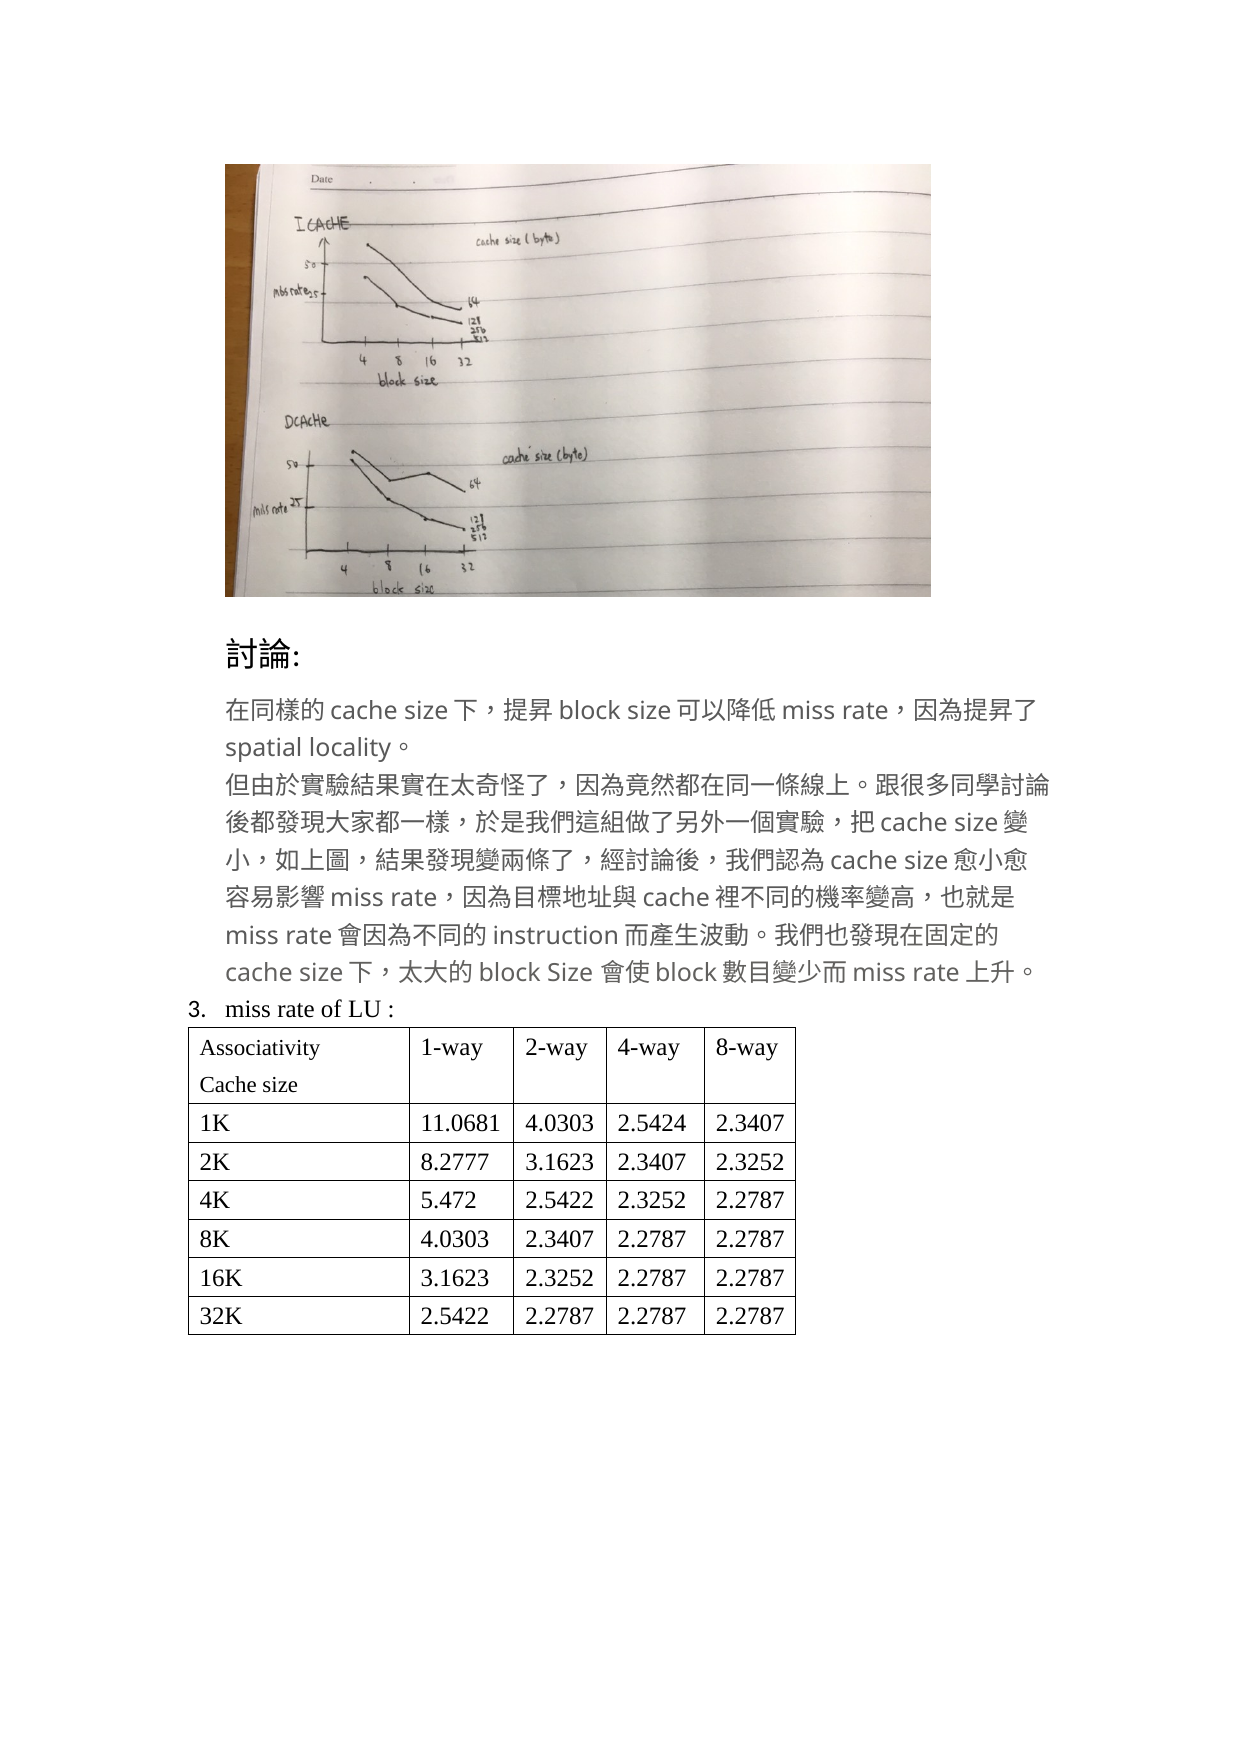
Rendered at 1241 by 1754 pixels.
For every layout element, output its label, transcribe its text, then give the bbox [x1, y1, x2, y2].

list 討論: [225, 614, 1053, 689]
picture [225, 164, 931, 597]
table_cell 2.2787 [705, 1297, 795, 1334]
table_cell 2.3407 [607, 1143, 704, 1180]
table_cell 2.3252 [514, 1258, 606, 1296]
table_cell 8.2777 [410, 1143, 513, 1180]
table_cell 2.3252 [607, 1181, 704, 1219]
table_cell 3.1623 [514, 1143, 606, 1180]
table_cell 2.2787 [607, 1297, 704, 1334]
table_cell 2.5424 [607, 1104, 704, 1142]
list 在同樣的cache size下，提昇block size可以降低miss rate，因為提昇了spatial locality。 [225, 689, 1053, 764]
table_cell 2.2787 [705, 1181, 795, 1219]
table_header 4-way [607, 1028, 704, 1103]
table_cell 8K [189, 1220, 409, 1257]
table_cell 11.0681 [410, 1104, 513, 1142]
table_cell 2.2787 [607, 1258, 704, 1296]
table_cell 2.2787 [705, 1258, 795, 1296]
table_cell 2.2787 [514, 1297, 606, 1334]
table_header Associativity Cache size [189, 1028, 409, 1103]
table_cell 2.2787 [607, 1220, 704, 1257]
table_header 2-way [514, 1028, 606, 1103]
table_cell 2.3252 [705, 1143, 795, 1180]
table_cell 3.1623 [410, 1258, 513, 1296]
table_header 8-way [705, 1028, 795, 1103]
table_cell 1K [189, 1104, 409, 1142]
list 但由於實驗結果實在太奇怪了，因為竟然都在同一條線上。跟很多同學討論後都發現大家都一樣，於是我們這組做了另外一個實驗，把cache size變小，如上圖，結果發現變兩條了，經討論後，我們認為cache size愈小愈容易影響miss rate，因為目標地址與cache裡不同的機率變高，也就是miss rate會因為不同的instruction而產生波動。我們也發現在固定的cache size下，太大的block Size 會使block數目變少而miss rate上升。 [225, 764, 1053, 989]
table_header 1-way [410, 1028, 513, 1103]
table_cell 2K [189, 1143, 409, 1180]
list miss rate of LU : [187, 989, 1053, 1027]
table_cell 2.3407 [514, 1220, 606, 1257]
table_cell 5.472 [410, 1181, 513, 1219]
table_cell 32K [189, 1297, 409, 1334]
table_cell 2.5422 [514, 1181, 606, 1219]
table_cell 4.0303 [514, 1104, 606, 1142]
table_cell 16K [189, 1258, 409, 1296]
table_cell 4.0303 [410, 1220, 513, 1257]
table_cell 2.2787 [705, 1220, 795, 1257]
table_cell 2.5422 [410, 1297, 513, 1334]
table_cell 2.3407 [705, 1104, 795, 1142]
table_cell 4K [189, 1181, 409, 1219]
